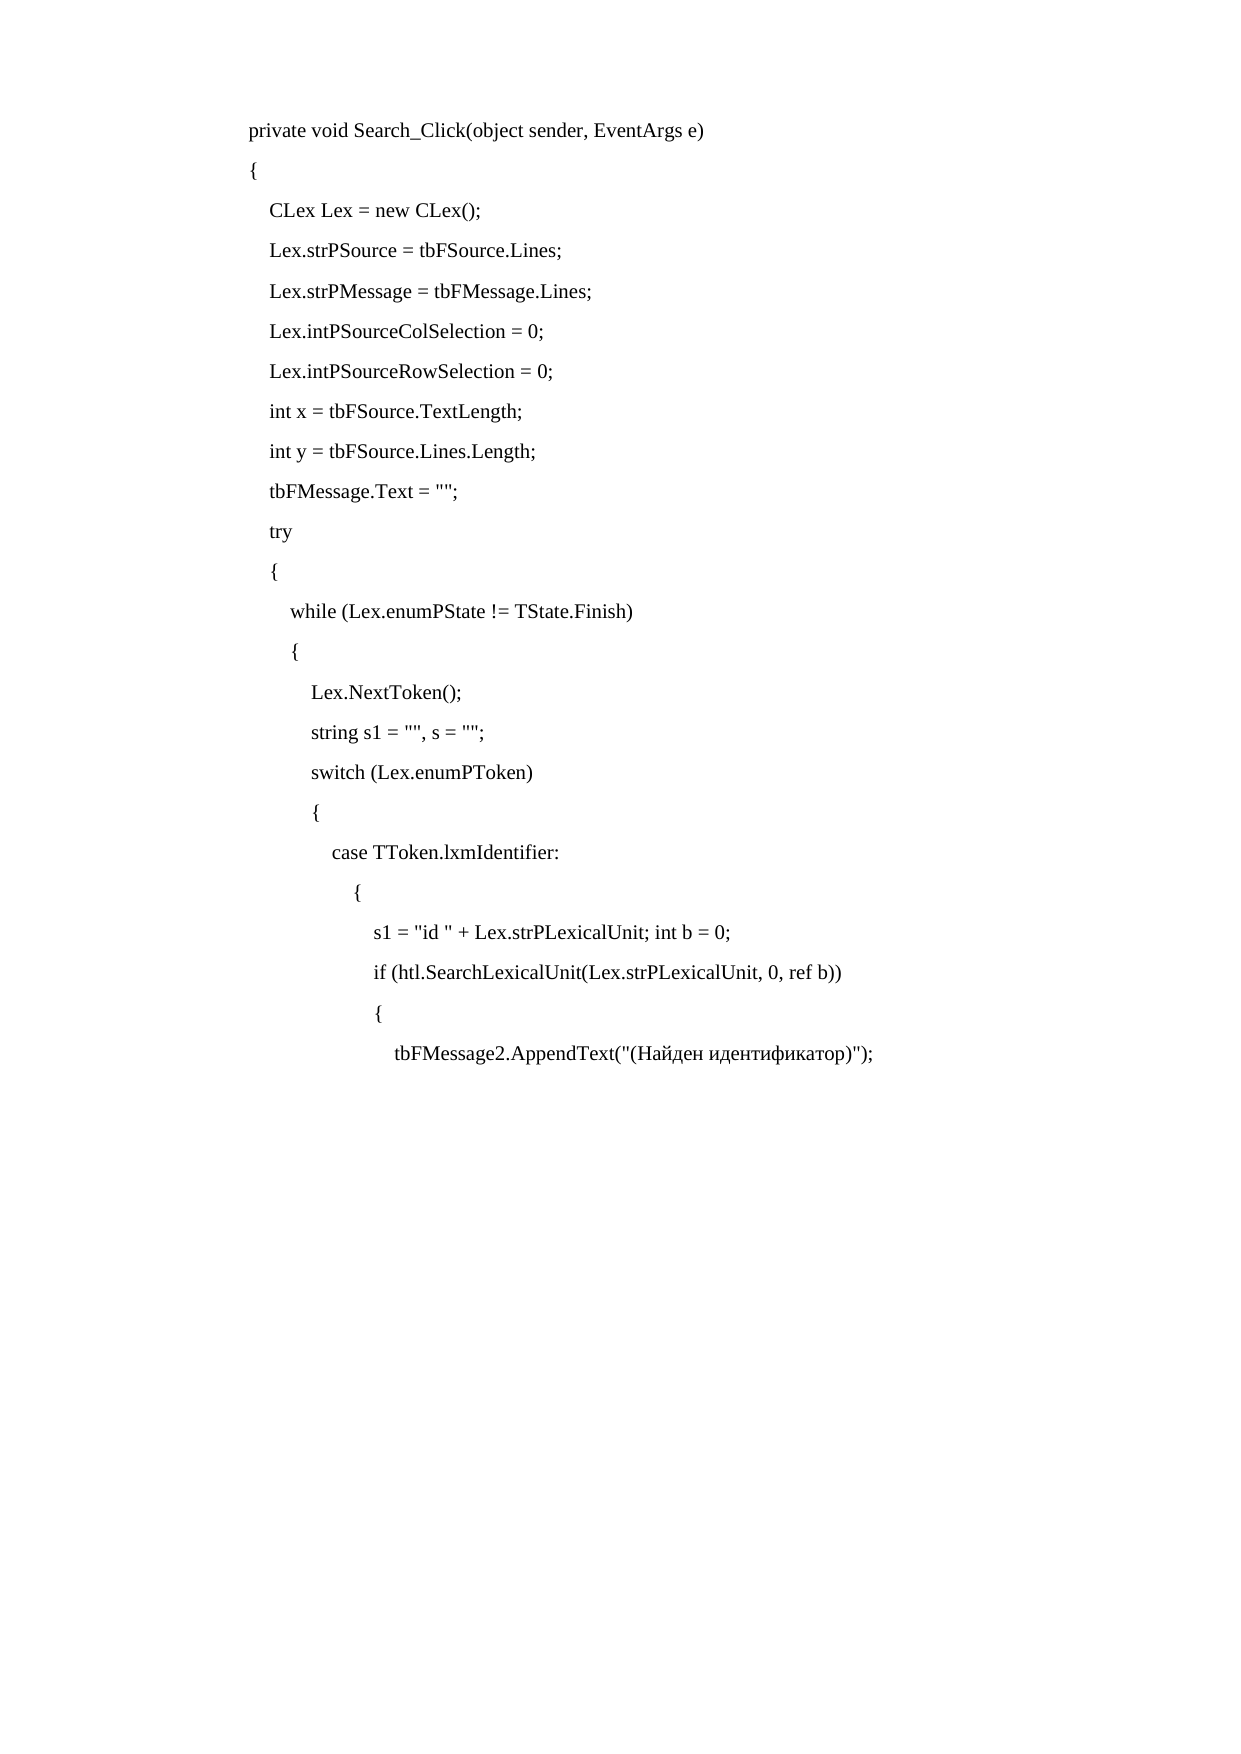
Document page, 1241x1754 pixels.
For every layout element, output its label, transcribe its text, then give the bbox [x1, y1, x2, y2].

text { [207, 1000, 1152, 1024]
text private void Search_Click(object sender, EventArgs e) [207, 118, 1152, 142]
text while (Lex.enumPState != TState.Finish) [207, 599, 1152, 623]
text { [207, 158, 1152, 182]
text s1 = "id " + Lex.strPLexicalUnit; int b = 0; [207, 920, 1152, 944]
text { [207, 639, 1152, 663]
text Lex.strPSource = tbFSource.Lines; [207, 238, 1152, 262]
text CLex Lex = new CLex(); [207, 198, 1152, 222]
text tbFMessage.Text = ""; [207, 479, 1152, 503]
text int y = tbFSource.Lines.Length; [207, 439, 1152, 463]
text Lex.strPMessage = tbFMessage.Lines; [207, 278, 1152, 303]
text { [207, 800, 1152, 824]
text { [207, 880, 1152, 904]
text if (htl.SearchLexicalUnit(Lex.strPLexicalUnit, 0, ref b)) [207, 960, 1152, 984]
text Lex.NextToken(); [207, 679, 1152, 704]
text case TToken.lxmIdentifier: [207, 840, 1152, 864]
text try [207, 519, 1152, 543]
text switch (Lex.enumPToken) [207, 760, 1152, 784]
text Lex.intPSourceRowSelection = 0; [207, 359, 1152, 383]
text int x = tbFSource.TextLength; [207, 399, 1152, 423]
text tbFMessage2.AppendText("(Найден идентификатор)"); [207, 1041, 1152, 1064]
text string s1 = "", s = ""; [207, 720, 1152, 744]
text Lex.intPSourceColSelection = 0; [207, 319, 1152, 343]
text { [207, 559, 1152, 583]
